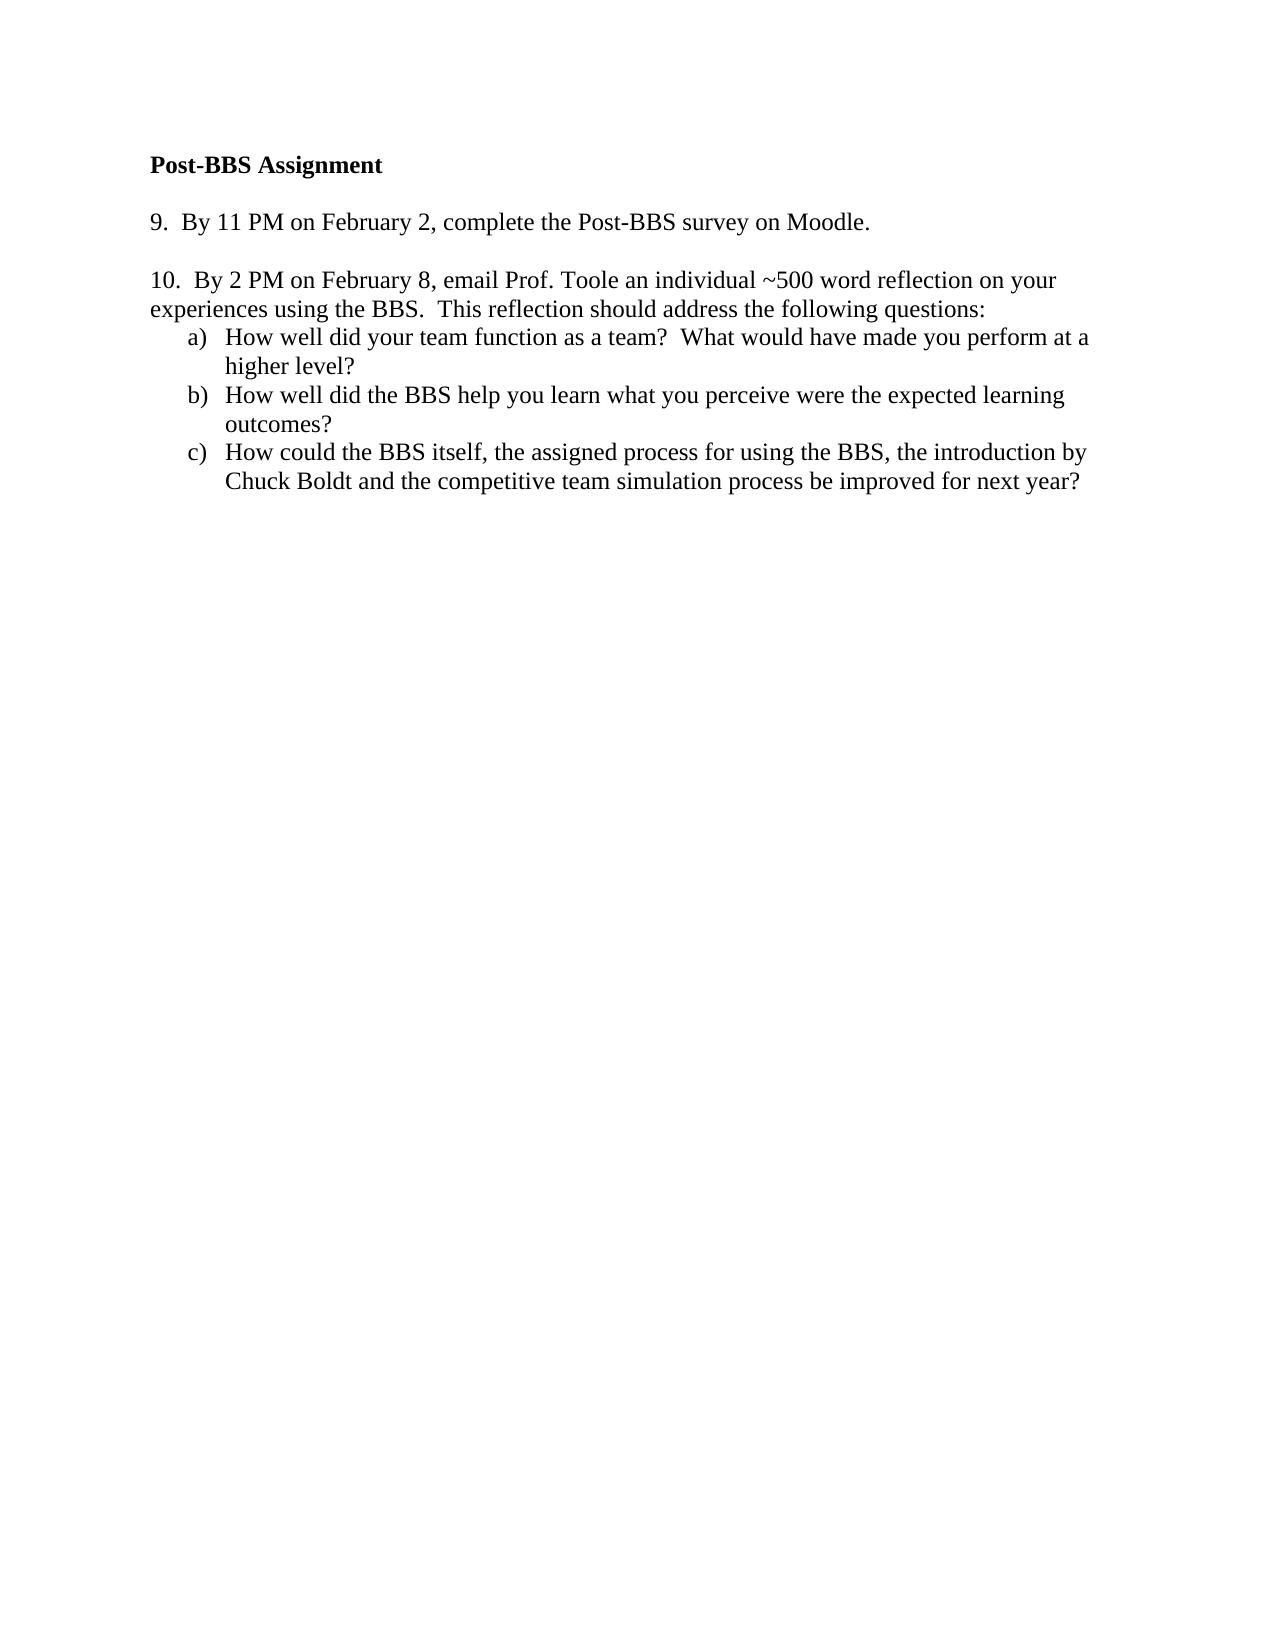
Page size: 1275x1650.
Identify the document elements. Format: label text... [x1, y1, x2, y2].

text 9. By 11 PM on February 2, complete the Post-BBS survey on Moodle. [150, 207, 1125, 236]
list How well did your team function as a team? What would have made you perform at a higher level? [187, 322, 1125, 380]
list How could the BBS itself, the assigned process for using the BBS, the introduction by Chuck Boldt and the competitive team simulation process be improved for next year? [187, 437, 1125, 495]
text Post-BBS Assignment [150, 150, 1125, 179]
list How well did the BBS help you learn what you perceive were the expected learning outcomes? [187, 380, 1125, 437]
text 10. By 2 PM on February 8, email Prof. Toole an individual ~500 word reflection on your experiences using the BBS. This reflection should address the following questions: [150, 265, 1125, 322]
